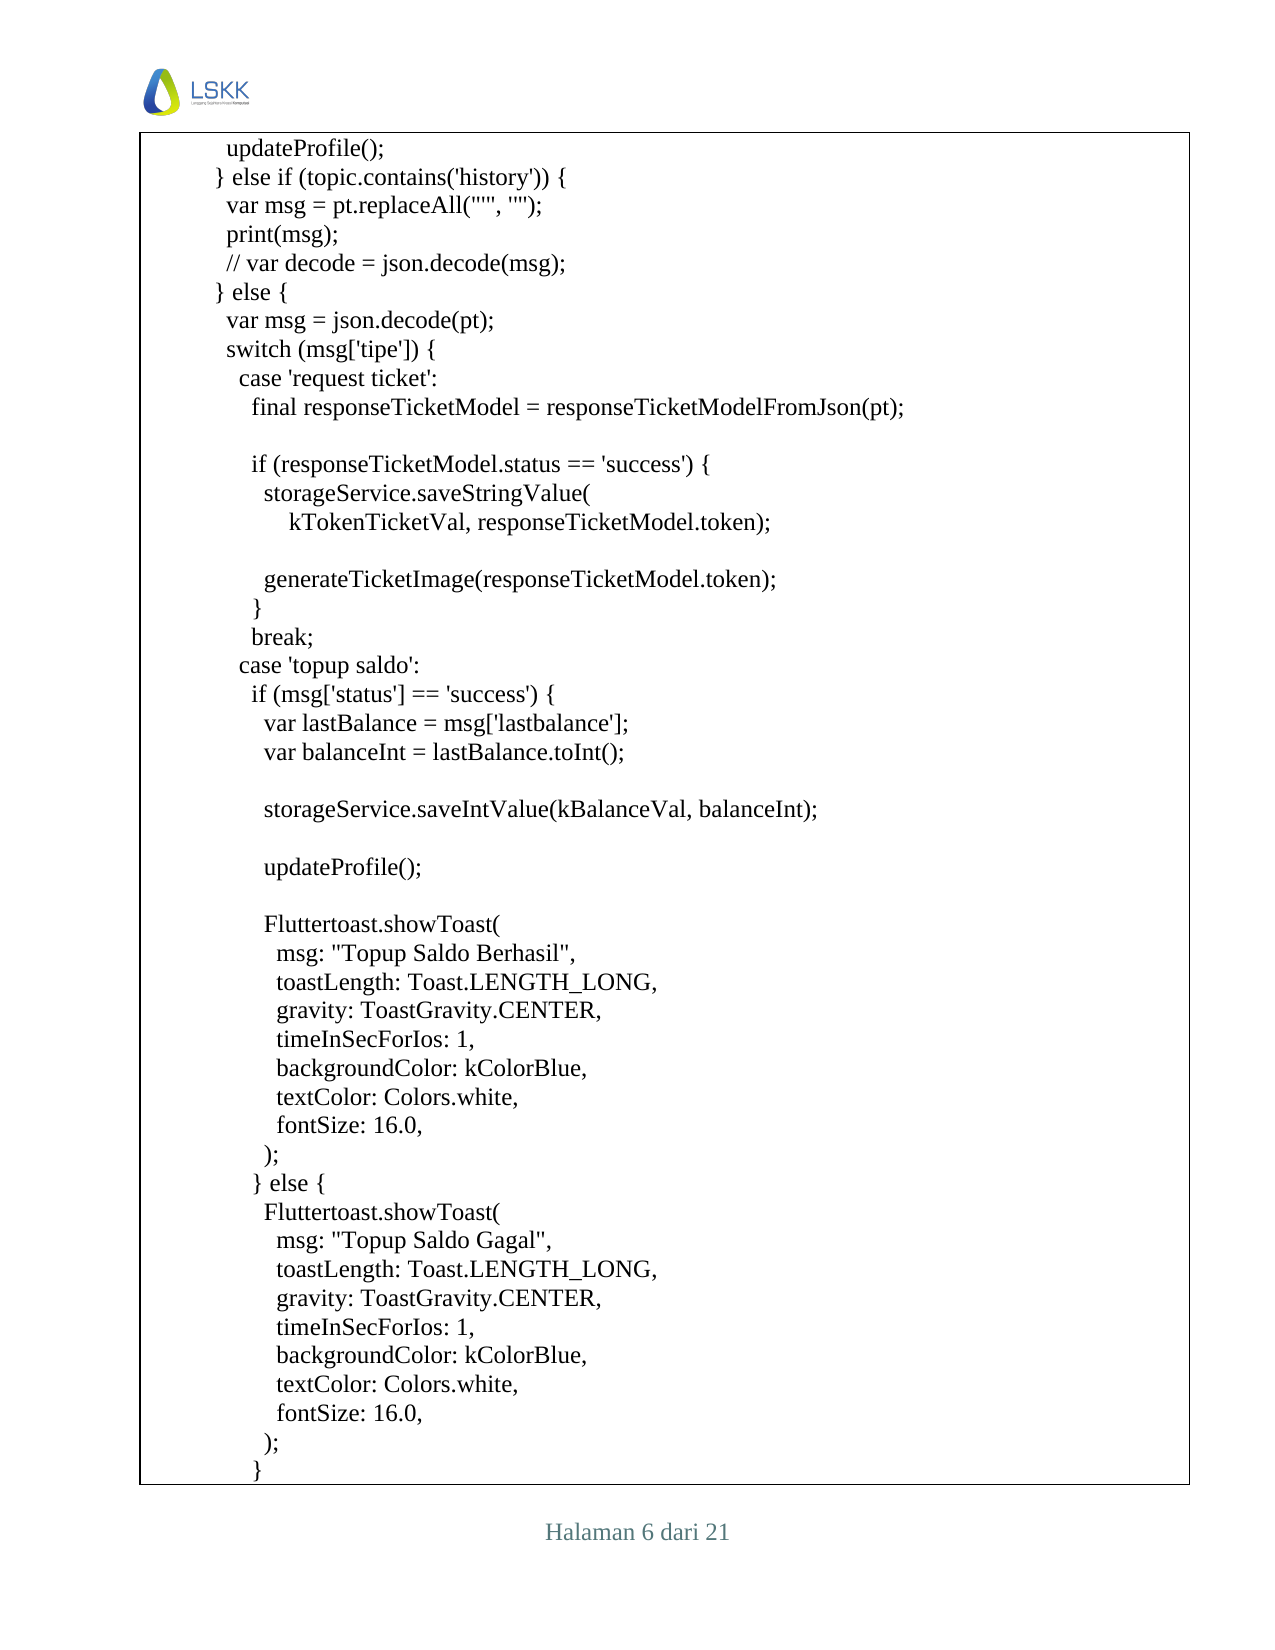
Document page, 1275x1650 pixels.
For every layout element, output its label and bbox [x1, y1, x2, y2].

table_header [141, 133, 1189, 1484]
picture [142, 67, 251, 117]
